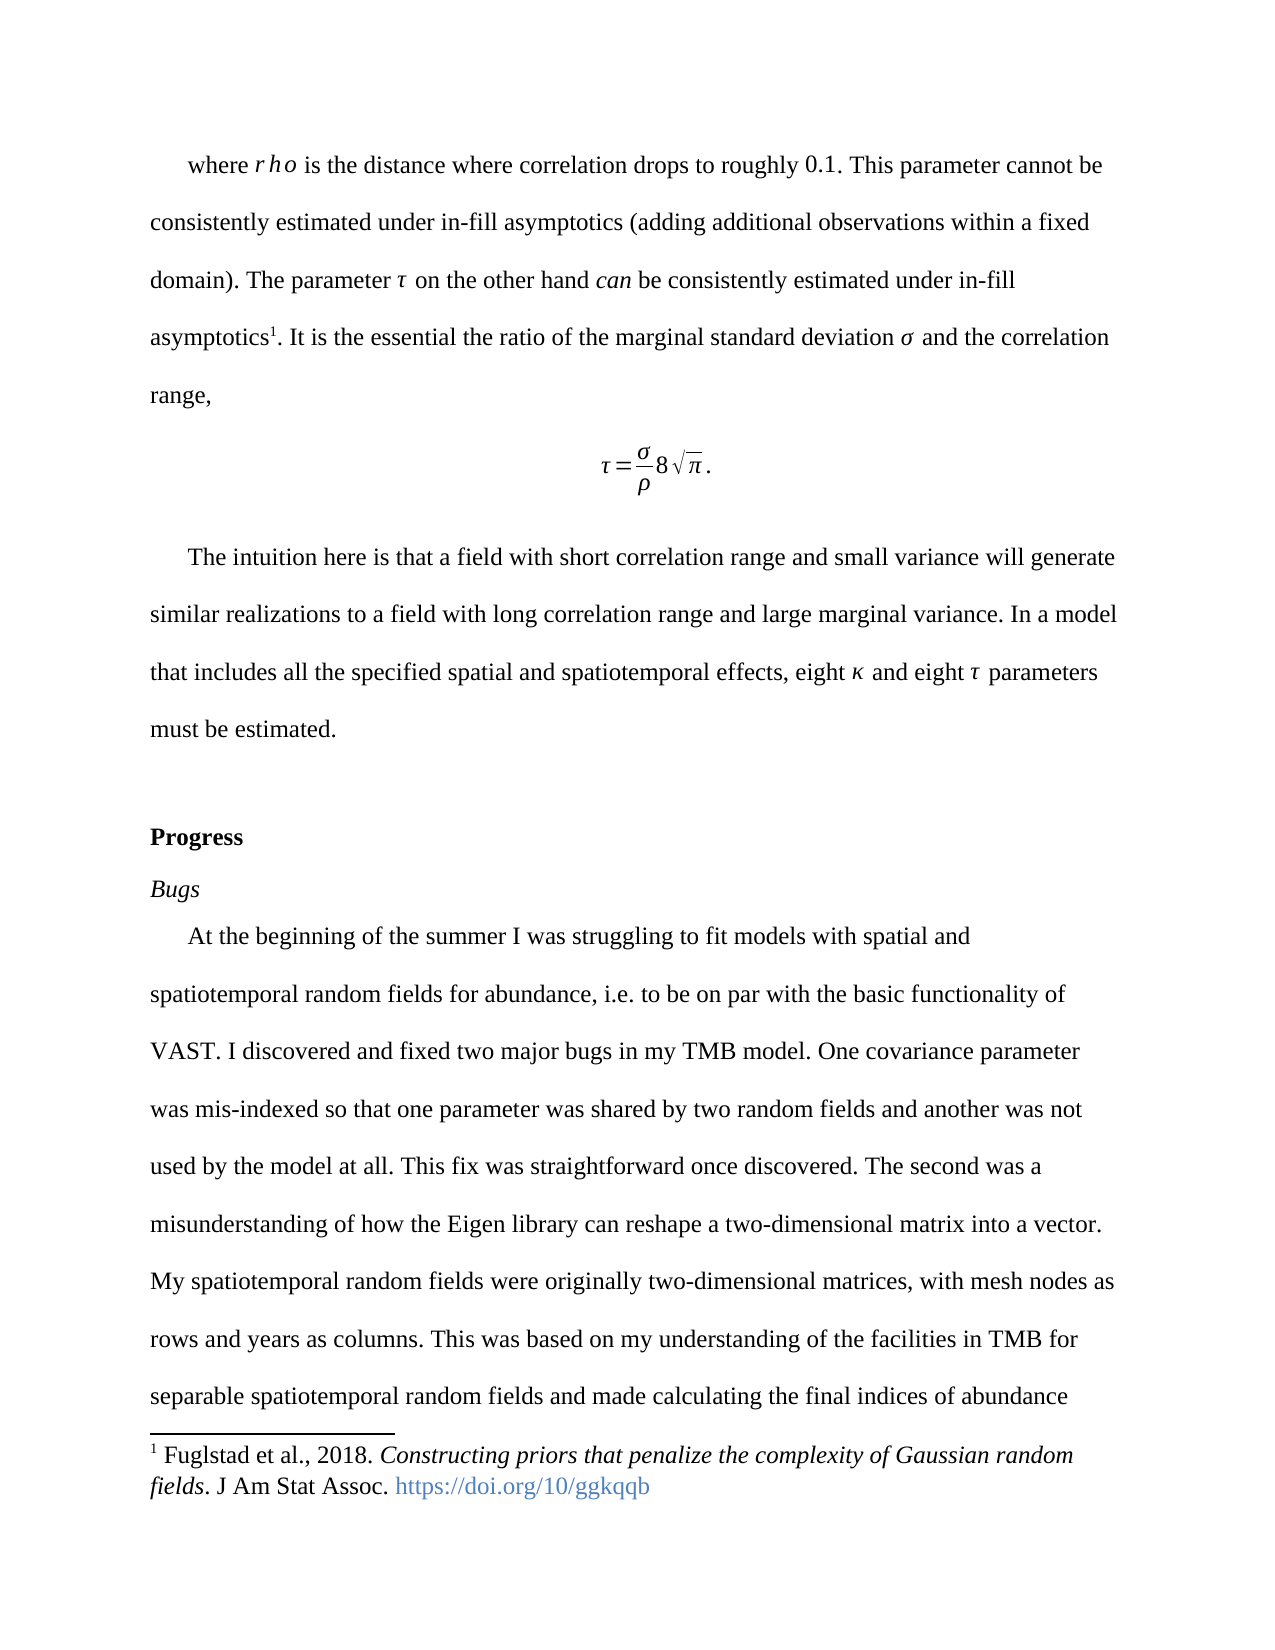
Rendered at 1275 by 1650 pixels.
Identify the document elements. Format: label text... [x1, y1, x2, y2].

subtitle Bugs [150, 874, 1125, 902]
text where is the distance where correlation drops to roughly . This parameter cannot be consistently estimated under in-fill asymptotics (adding additional observations within a fixed domain). The parameter on the other hand can be consistently estimated under in-fill asymptotics. It is the essential the ratio of the marginal standard deviation and the correlation range, [150, 150, 1125, 409]
text The intuition here is that a field with short correlation range and small variance will generate similar realizations to a field with long correlation range and large marginal variance. In a model that includes all the specified spatial and spatiotemporal effects, eight and eight parameters must be estimated. [150, 542, 1125, 743]
subtitle Progress [150, 822, 1125, 851]
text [150, 921, 1125, 1410]
